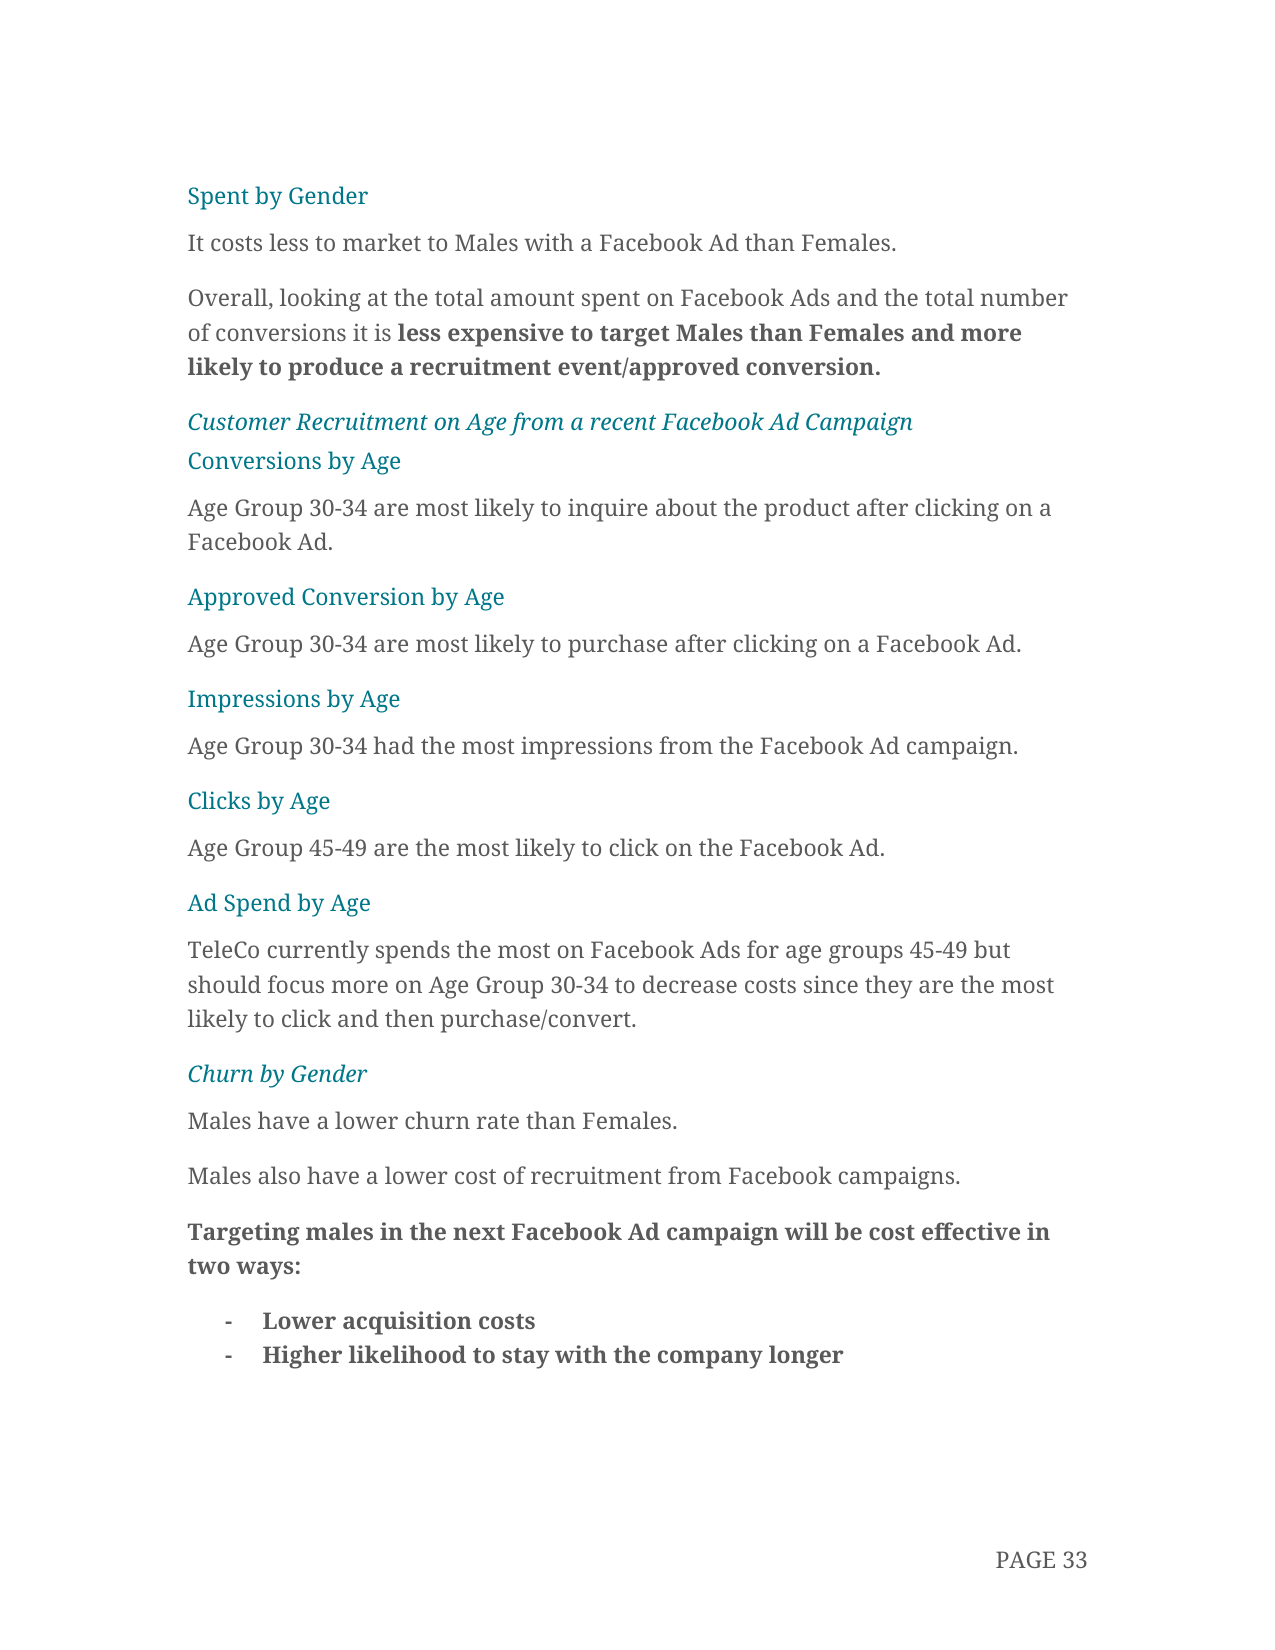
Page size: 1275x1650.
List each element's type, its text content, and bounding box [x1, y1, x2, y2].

text Males have a lower churn rate than Females. [187, 1105, 1087, 1136]
text Males also have a lower cost of recruitment from Facebook campaigns. [187, 1160, 1087, 1191]
subtitle Impressions by Age [187, 683, 1087, 714]
text Age Group 30-34 had the most impressions from the Facebook Ad campaign. [187, 730, 1087, 761]
text TeleCo currently spends the most on Facebook Ads for age groups 45-49 but should focus more on Age Group 30-34 to decrease costs since they are the most likely to click and then purchase/convert. [187, 934, 1087, 1034]
list Lower acquisition costs [225, 1305, 1087, 1336]
text Targeting males in the next Facebook Ad campaign will be cost effective in two ways: [187, 1215, 1087, 1281]
text Age Group 30-34 are most likely to purchase after clicking on a Facebook Ad. [187, 628, 1087, 659]
text It costs less to market to Males with a Facebook Ad than Females. [187, 227, 1087, 258]
subtitle Churn by Gender [187, 1058, 1087, 1089]
subtitle Clicks by Age [187, 785, 1087, 816]
text Overall, looking at the total amount spent on Facebook Ads and the total number of conversions it is less expensive to target Males than Females and more likely to produce a recruitment event/approved conversion. [187, 282, 1087, 382]
subtitle Customer Recruitment on Age from a recent Facebook Ad Campaign [187, 406, 1087, 437]
subtitle Approved Conversion by Age [187, 581, 1087, 612]
list Higher likelihood to stay with the company longer [225, 1339, 1087, 1371]
subtitle Ad Spend by Age [187, 887, 1087, 918]
subtitle Spent by Gender [187, 180, 1087, 211]
text Age Group 30-34 are most likely to inquire about the product after clicking on a Facebook Ad. [187, 491, 1087, 557]
subtitle Conversions by Age [187, 444, 1087, 476]
text Age Group 45-49 are the most likely to click on the Facebook Ad. [187, 832, 1087, 863]
